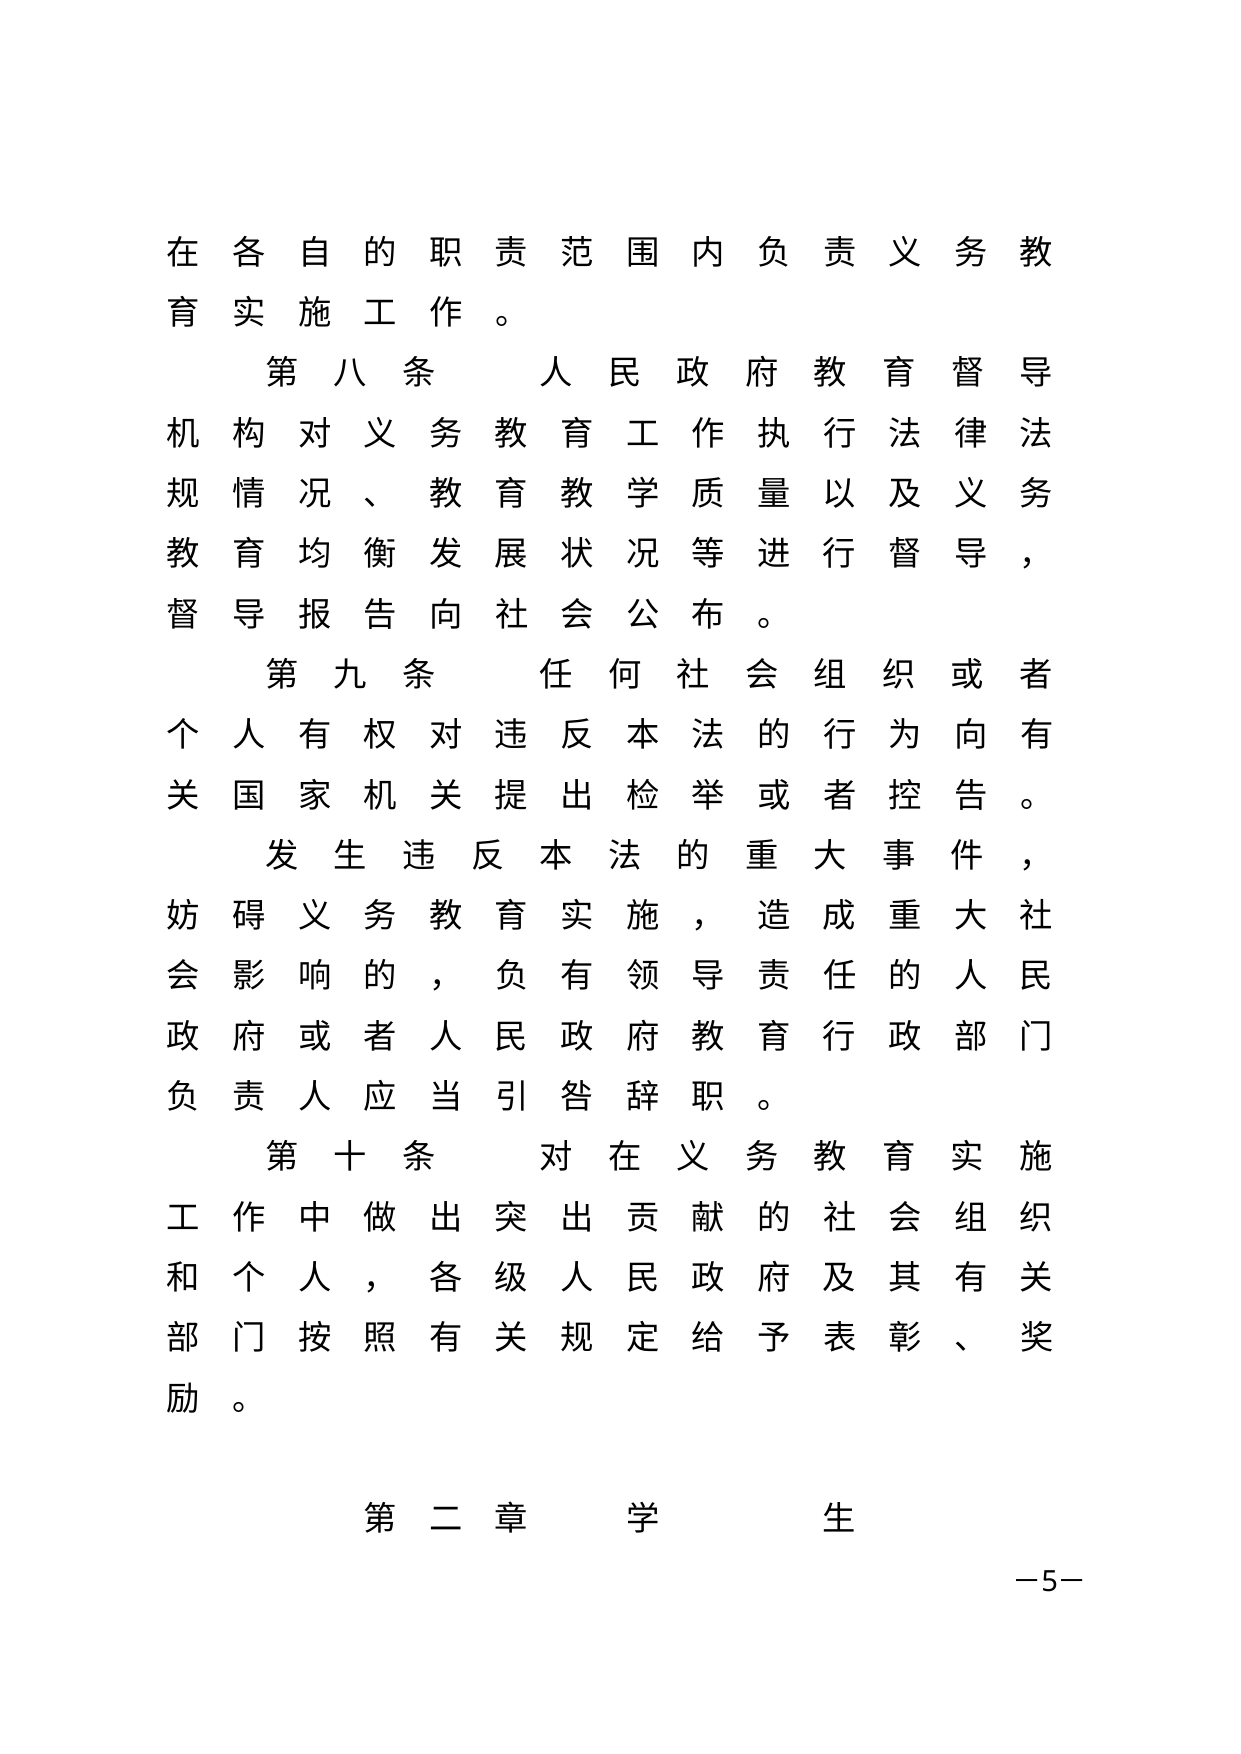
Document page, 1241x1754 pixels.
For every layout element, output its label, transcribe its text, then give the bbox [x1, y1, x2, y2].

text 发生违反本法的重大事件，妨碍义务教育实施，造成重大社会影响的，负有领导责任的人民政府或者人民政府教育行政部门负责人应当引咎辞职。 [167, 823, 1085, 1124]
text 第十条 对在义务教育实施工作中做出突出贡献的社会组织和个人，各级人民政府及其有关部门按照有关规定给予表彰、奖励。 [167, 1124, 1085, 1426]
text 第八条 人民政府教育督导机构对义务教育工作执行法律法规情况、教育教学质量以及义务教育均衡发展状况等进行督导，督导报告向社会公布。 [167, 340, 1085, 642]
text 第九条 任何社会组织或者个人有权对违反本法的行为向有关国家机关提出检举或者控告。 [167, 642, 1085, 823]
text 第二章 学 生 [167, 1486, 1085, 1546]
text 县级以上人民政府教育行政部门具体负责义务教育实施工作；县级以上人民政府其他有关部门在各自的职责范围内负责义务教育实施工作。 [167, 219, 1085, 340]
